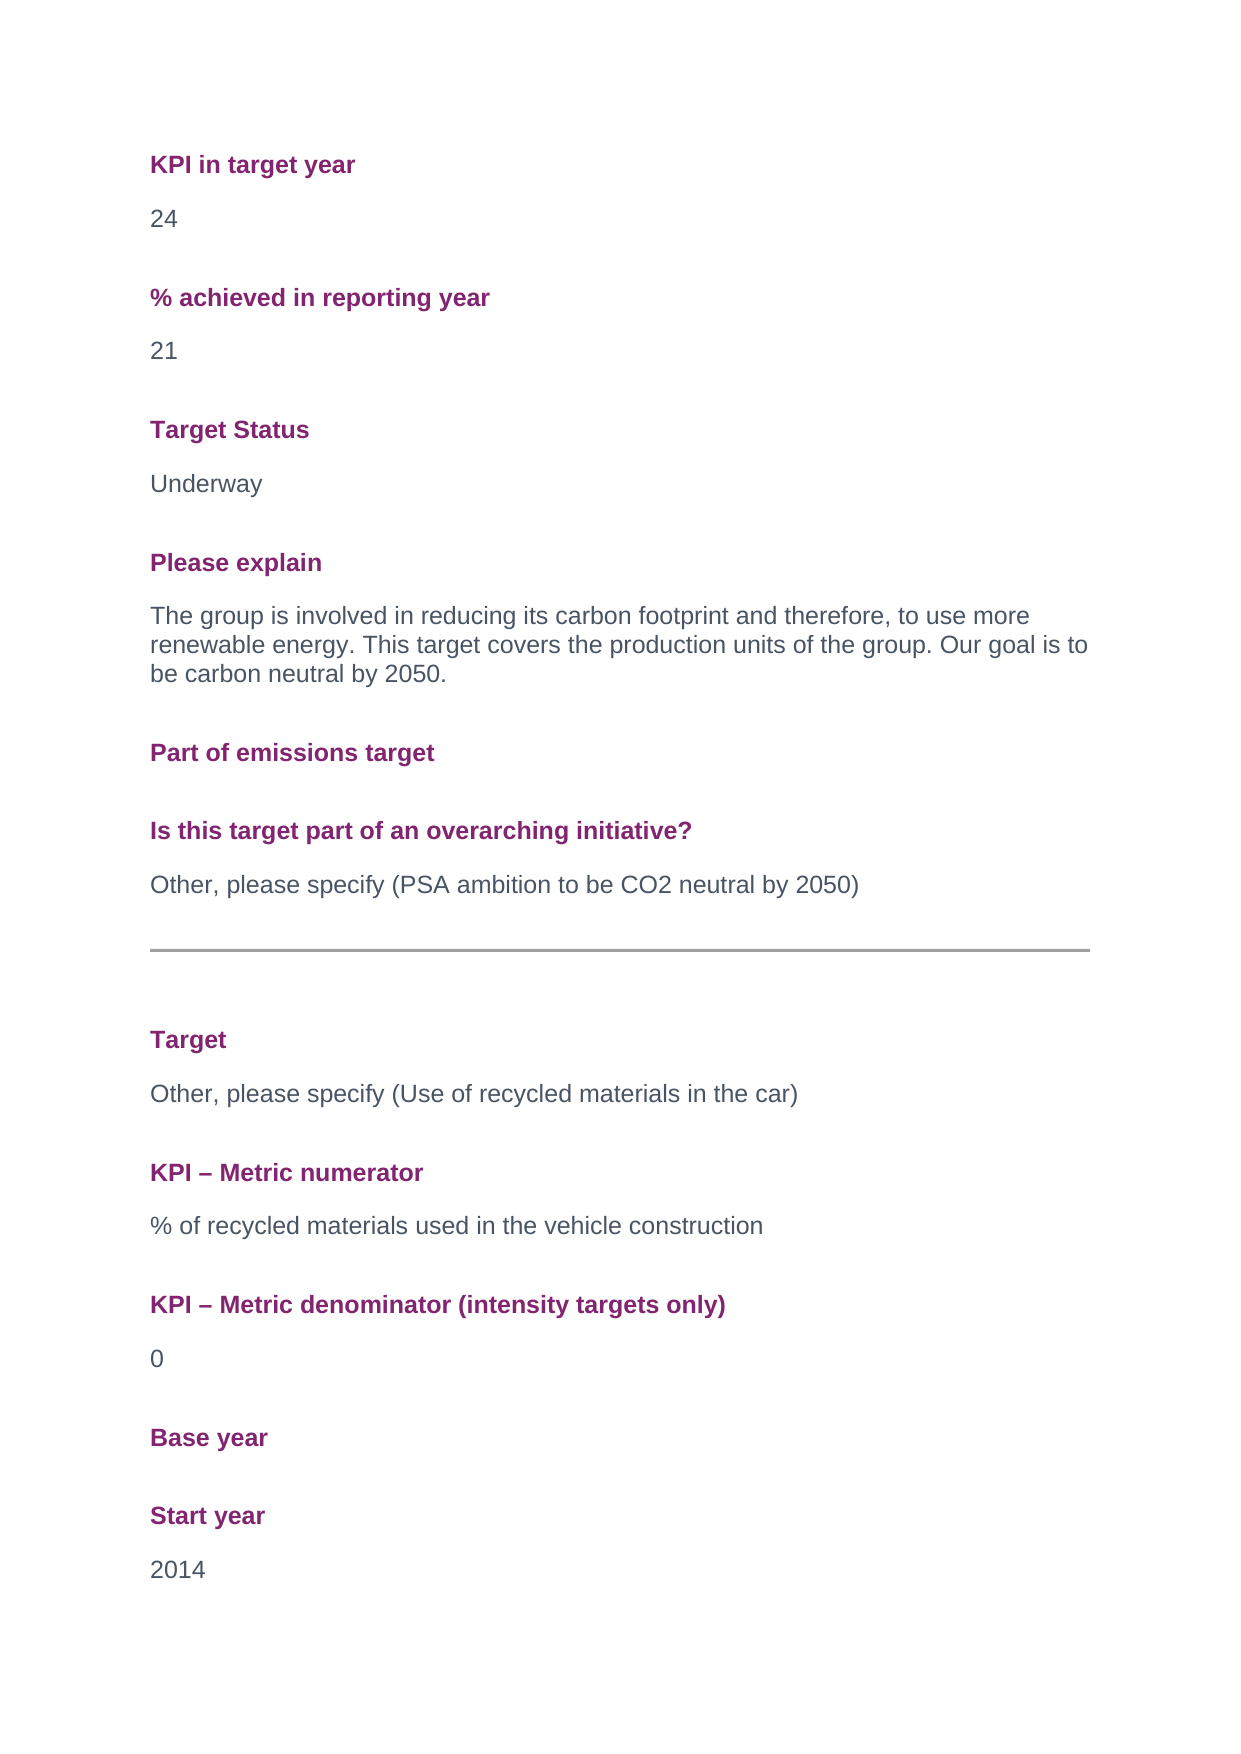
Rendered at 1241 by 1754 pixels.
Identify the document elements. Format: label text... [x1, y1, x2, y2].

subtitle % achieved in reporting year [150, 282, 1090, 311]
subtitle Target [150, 1025, 1090, 1054]
text Other, please specify (PSA ambition to be CO2 neutral by 2050) [150, 870, 1090, 899]
subtitle Please explain [150, 547, 1090, 576]
subtitle KPI – Metric numerator [150, 1158, 1090, 1186]
text Other, please specify (Use of recycled materials in the car) [150, 1079, 1090, 1108]
subtitle Target Status [150, 415, 1090, 444]
subtitle Is this target part of an overarching initiative? [150, 816, 1090, 845]
text The group is involved in reducing its carbon footprint and therefore, to use more renewable energy. This target covers the production units of the group. Our goal is to be carbon neutral by 2050. [150, 601, 1090, 687]
subtitle KPI – Metric denominator (intensity targets only) [150, 1290, 1090, 1319]
text 21 [150, 336, 1090, 365]
subtitle Start year [150, 1501, 1090, 1530]
text 0 [150, 1344, 1090, 1373]
text 24 [150, 204, 1090, 232]
text % of recycled materials used in the vehicle construction [150, 1211, 1090, 1240]
subtitle Base year [150, 1423, 1090, 1451]
text Underway [150, 469, 1090, 497]
subtitle Part of emissions target [150, 737, 1090, 766]
text 2014 [150, 1555, 1090, 1584]
subtitle KPI in target year [150, 150, 1090, 179]
